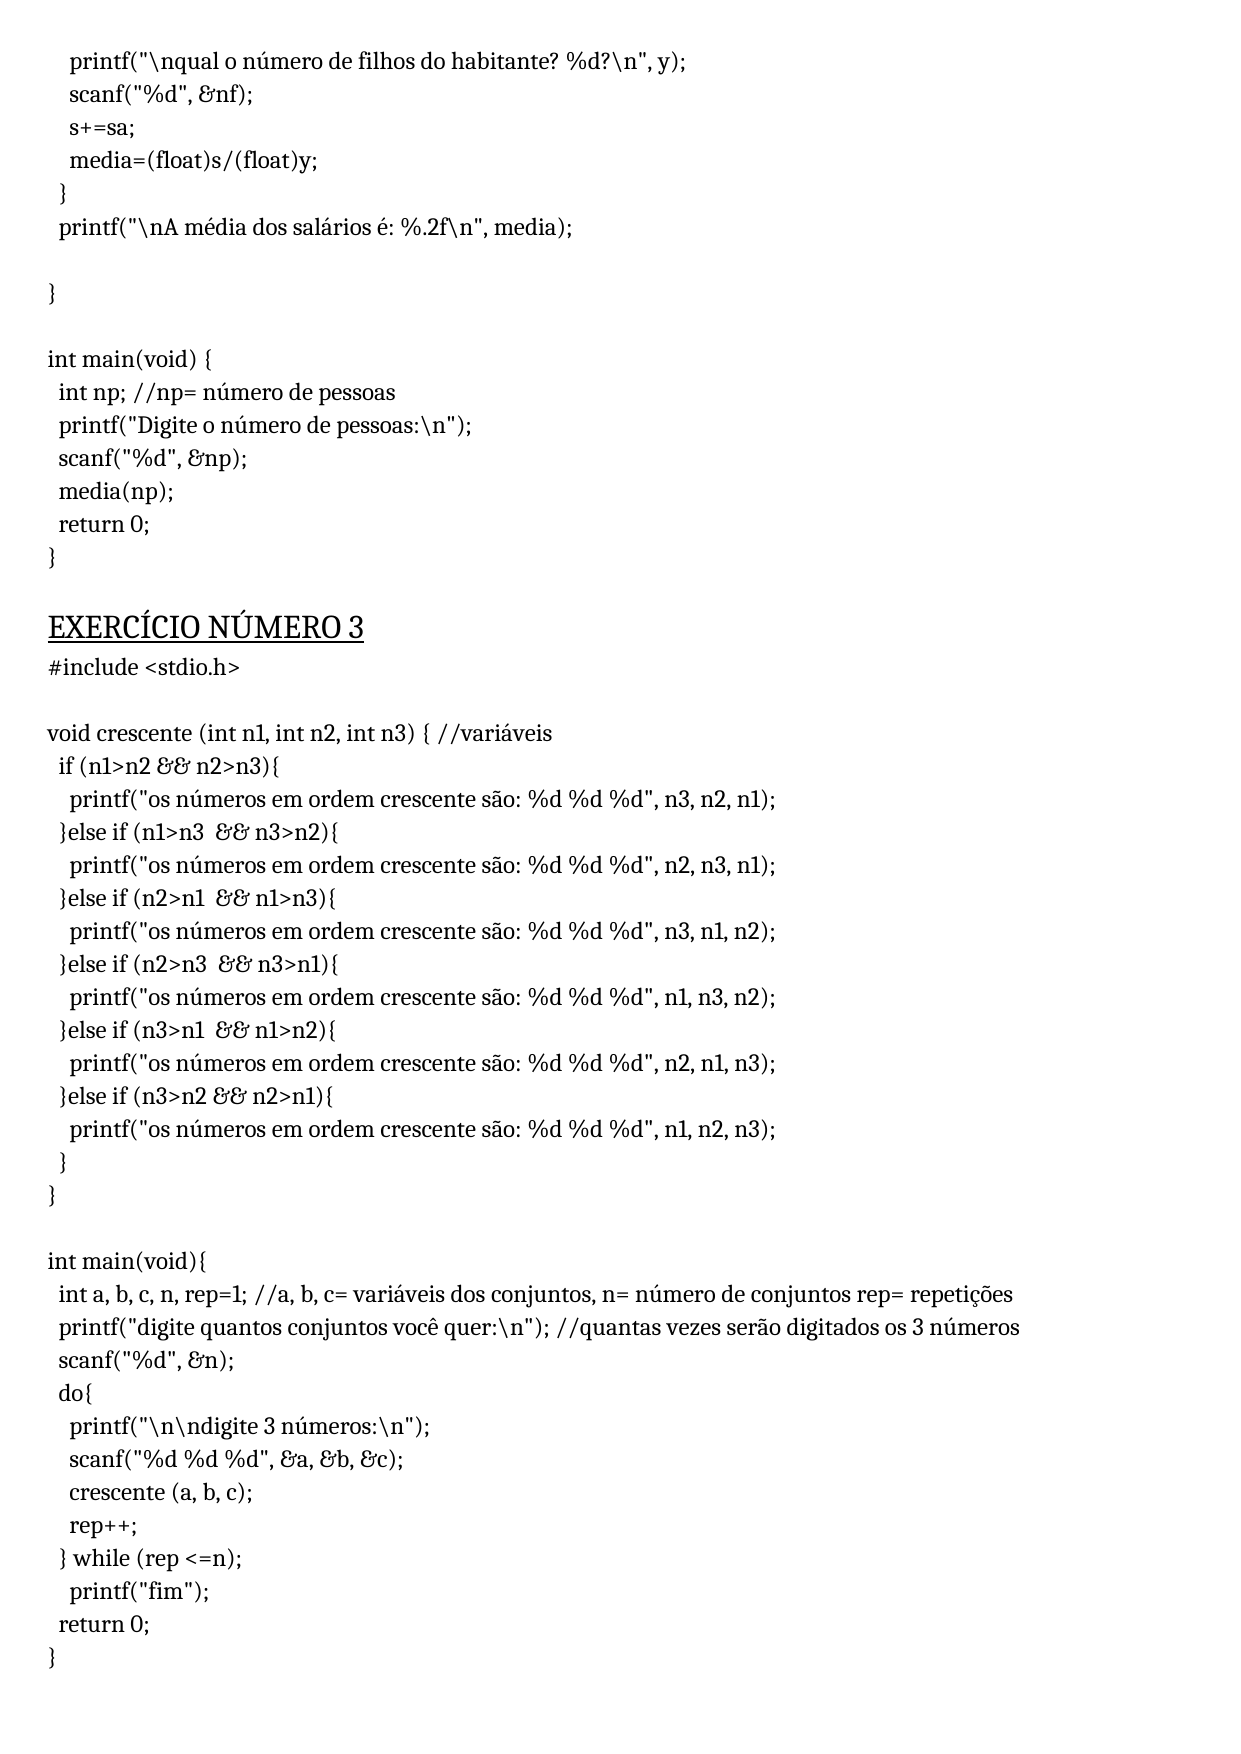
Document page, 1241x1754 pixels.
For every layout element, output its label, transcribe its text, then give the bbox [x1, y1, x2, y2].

text int np; //np= número de pessoas [47, 377, 1193, 406]
text printf("digite quantos conjuntos você quer:\n"); //quantas vezes serão digitados os 3 números [47, 1313, 1193, 1342]
text printf("\n\ndigite 3 números:\n"); [47, 1412, 1193, 1441]
text printf("fim"); [47, 1577, 1193, 1606]
text printf("os números em ordem crescente são: %d %d %d", n2, n1, n3); [47, 1049, 1193, 1078]
text scanf("%d", &np); [47, 443, 1193, 472]
text scanf("%d", &nf); [47, 80, 1193, 109]
text printf("Digite o número de pessoas:\n"); [47, 411, 1193, 439]
text do{ [47, 1379, 1193, 1408]
text printf("os números em ordem crescente são: %d %d %d", n3, n2, n1); [47, 785, 1193, 813]
text } [47, 1643, 1193, 1672]
text printf("os números em ordem crescente são: %d %d %d", n1, n3, n2); [47, 983, 1193, 1012]
text media(np); [47, 477, 1193, 505]
text scanf("%d %d %d", &a, &b, &c); [47, 1445, 1193, 1474]
text media=(float)s/(float)y; [47, 146, 1193, 175]
text printf("\nqual o número de filhos do habitante? %d?\n", y); [47, 47, 1193, 76]
text int main(void){ [47, 1247, 1193, 1276]
text return 0; [47, 1610, 1193, 1639]
text }else if (n1>n3 && n3>n2){ [47, 818, 1193, 847]
text }else if (n3>n2 && n2>n1){ [47, 1082, 1193, 1111]
text }else if (n2>n1 && n1>n3){ [47, 884, 1193, 913]
text if (n1>n2 && n2>n3){ [47, 752, 1193, 781]
text printf("os números em ordem crescente são: %d %d %d", n3, n1, n2); [47, 917, 1193, 946]
text void crescente (int n1, int n2, int n3) { //variáveis [47, 719, 1193, 747]
text } [47, 278, 1193, 307]
text rep++; [47, 1511, 1193, 1540]
text s+=sa; [47, 113, 1193, 142]
text printf("\nA média dos salários é: %.2f\n", media); [47, 212, 1193, 241]
text } [47, 179, 1193, 208]
text return 0; [47, 509, 1193, 538]
text int a, b, c, n, rep=1; //a, b, c= variáveis dos conjuntos, n= número de conjuntos rep= repetições [47, 1280, 1193, 1309]
text #include <stdio.h> [47, 653, 1193, 681]
text scanf("%d", &n); [47, 1346, 1193, 1375]
text } [47, 543, 1193, 571]
text } [47, 1181, 1193, 1210]
text printf("os números em ordem crescente são: %d %d %d", n1, n2, n3); [47, 1115, 1193, 1144]
text }else if (n2>n3 && n3>n1){ [47, 950, 1193, 979]
text printf("os números em ordem crescente são: %d %d %d", n2, n3, n1); [47, 851, 1193, 879]
text EXERCÍCIO NÚMERO 3 [47, 609, 1193, 647]
text } [47, 1148, 1193, 1177]
text crescente (a, b, c); [47, 1478, 1193, 1507]
text int main(void) { [47, 344, 1193, 373]
text } while (rep <=n); [47, 1544, 1193, 1573]
text }else if (n3>n1 && n1>n2){ [47, 1016, 1193, 1045]
